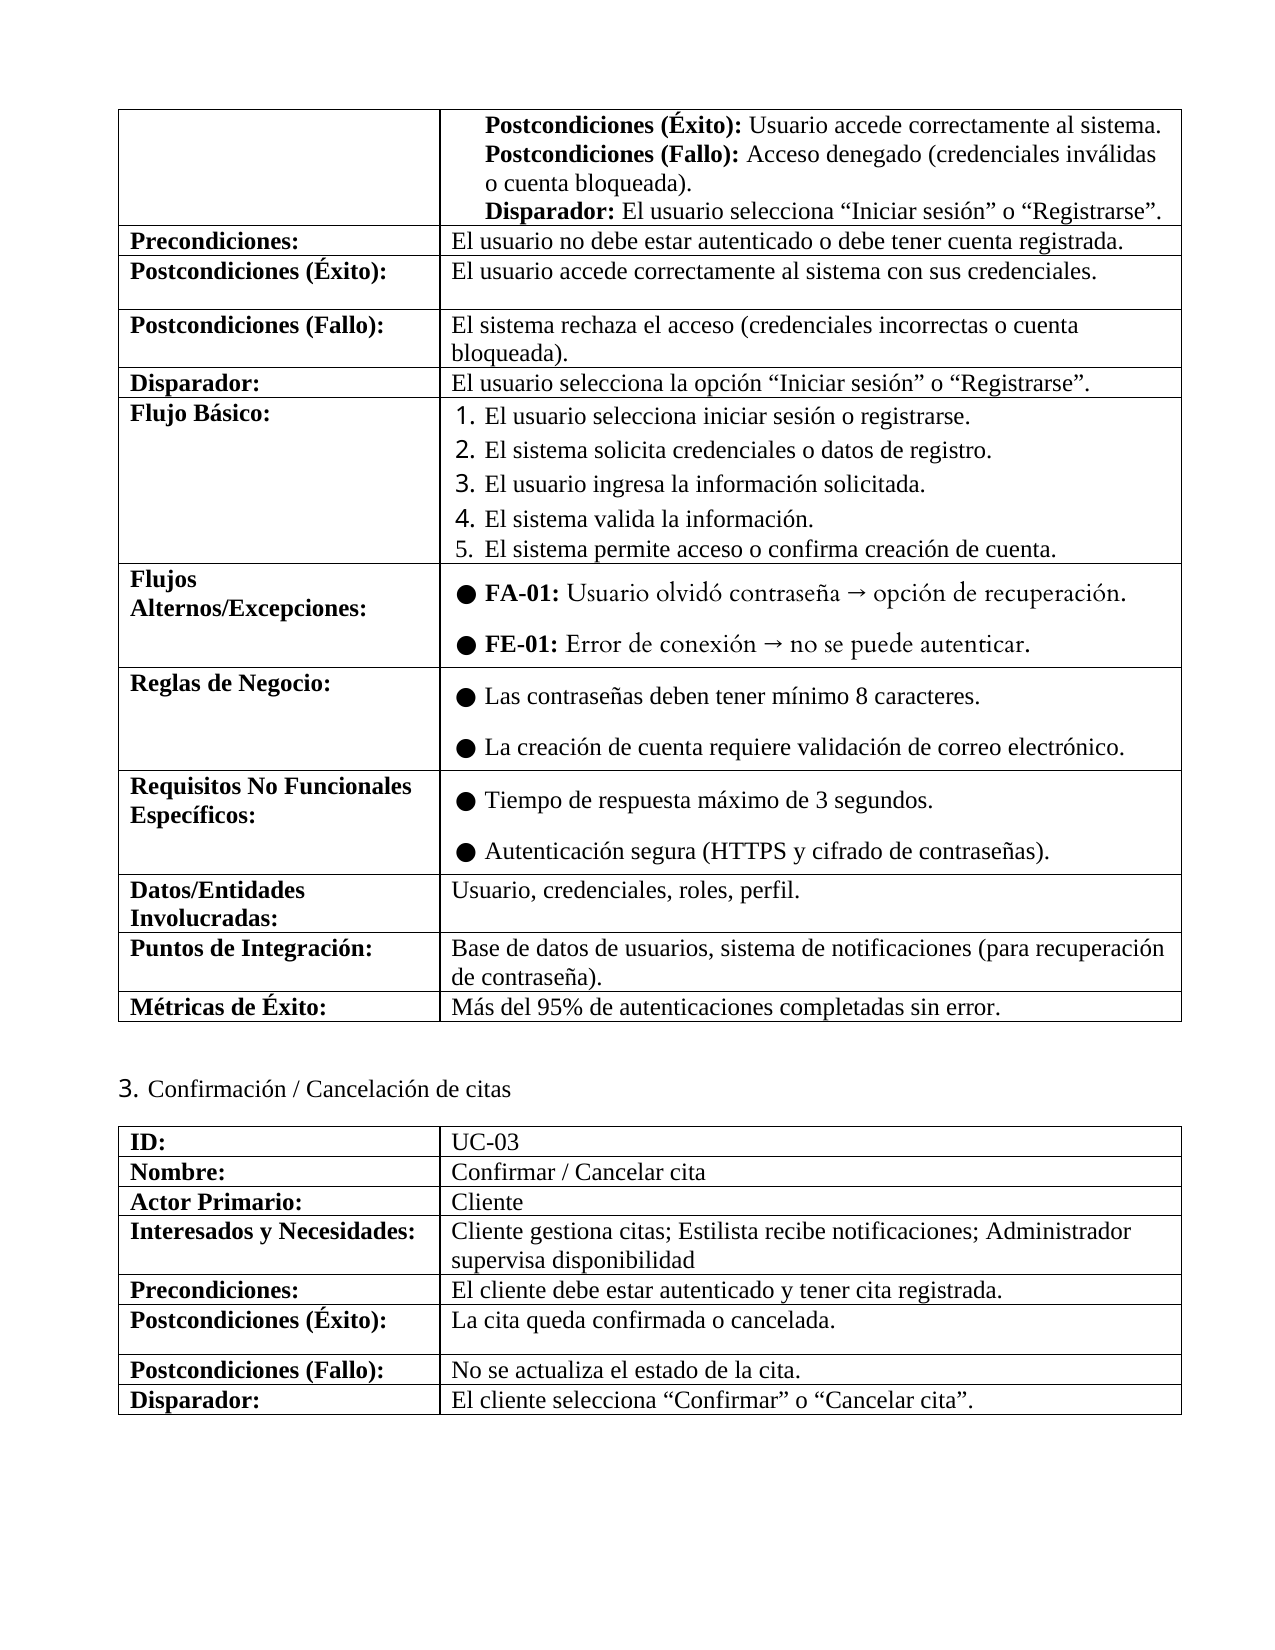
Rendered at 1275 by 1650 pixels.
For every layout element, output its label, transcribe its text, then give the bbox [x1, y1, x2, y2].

table_cell El usuario no debe estar autenticado o debe tener cuenta registrada. [441, 226, 1181, 255]
table_cell El usuario selecciona iniciar sesión o registrarse. El sistema solicita credenciales o datos de registro. El usuario ingresa la información solicitada. El sistema valida la información. El sistema permite acceso o confirma creación de cuenta. [441, 398, 1181, 563]
table_cell Confirmar / Cancelar cita [441, 1157, 1181, 1186]
table_cell Flujo Básico: [119, 398, 439, 563]
table_cell Usuario, credenciales, roles, perfil. [441, 875, 1181, 932]
table_cell Métricas de Éxito: [119, 992, 439, 1021]
table_cell La cita queda confirmada o cancelada. [441, 1305, 1181, 1354]
table_cell Postcondiciones (Éxito): [119, 1305, 439, 1354]
table_cell Cliente gestiona citas; Estilista recibe notificaciones; Administrador supervisa disponibilidad [441, 1216, 1181, 1274]
table_cell Flujos Alternos/Excepciones: [119, 564, 439, 667]
table_cell Precondiciones: [119, 226, 439, 255]
table_cell Disparador: [119, 368, 439, 397]
table_cell El usuario accede correctamente al sistema con sus credenciales. [441, 256, 1181, 309]
table_cell El sistema rechaza el acceso (credenciales incorrectas o cuenta bloqueada). [441, 310, 1181, 367]
table_cell Actor Primario: [119, 1187, 439, 1215]
table_cell Precondiciones: [119, 1275, 439, 1304]
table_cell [441, 110, 1181, 225]
table_cell Nombre: [119, 1157, 439, 1186]
list Confirmación / Cancelación de citas [118, 1071, 1137, 1105]
table_cell Postcondiciones (Éxito): [119, 256, 439, 309]
table_cell FA-01: FE-01: [441, 564, 1181, 667]
table_cell Cliente [441, 1187, 1181, 1215]
table_cell Puntos de Integración: [119, 933, 439, 991]
table_cell Postcondiciones (Fallo): [119, 310, 439, 367]
table_cell Base de datos de usuarios, sistema de notificaciones (para recuperación de contraseña). [441, 933, 1181, 991]
table_cell Más del 95% de autenticaciones completadas sin error. [441, 992, 1181, 1021]
table_cell Datos/Entidades Involucradas: [119, 875, 439, 932]
table_cell No se actualiza el estado de la cita. [441, 1355, 1181, 1384]
table_cell Disparador: [119, 1385, 439, 1414]
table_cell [119, 110, 439, 225]
table_cell Reglas de Negocio: [119, 668, 439, 770]
table_cell Requisitos No Funcionales Específicos: [119, 771, 439, 874]
table_cell Interesados y Necesidades: [119, 1216, 439, 1274]
table_header ID: [119, 1127, 439, 1156]
table_cell Tiempo de respuesta máximo de 3 segundos. Autenticación segura (HTTPS y cifrado de contraseñas). [441, 771, 1181, 874]
table_cell Las contraseñas deben tener mínimo 8 caracteres. La creación de cuenta requiere validación de correo electrónico. [441, 668, 1181, 770]
table_cell El cliente debe estar autenticado y tener cita registrada. [441, 1275, 1181, 1304]
table_cell Postcondiciones (Fallo): [119, 1355, 439, 1384]
table_cell El cliente selecciona “Confirmar” o “Cancelar cita”. [441, 1385, 1181, 1414]
table_header UC-03 [441, 1127, 1181, 1156]
table_cell El usuario selecciona la opción “Iniciar sesión” o “Registrarse”. [441, 368, 1181, 397]
